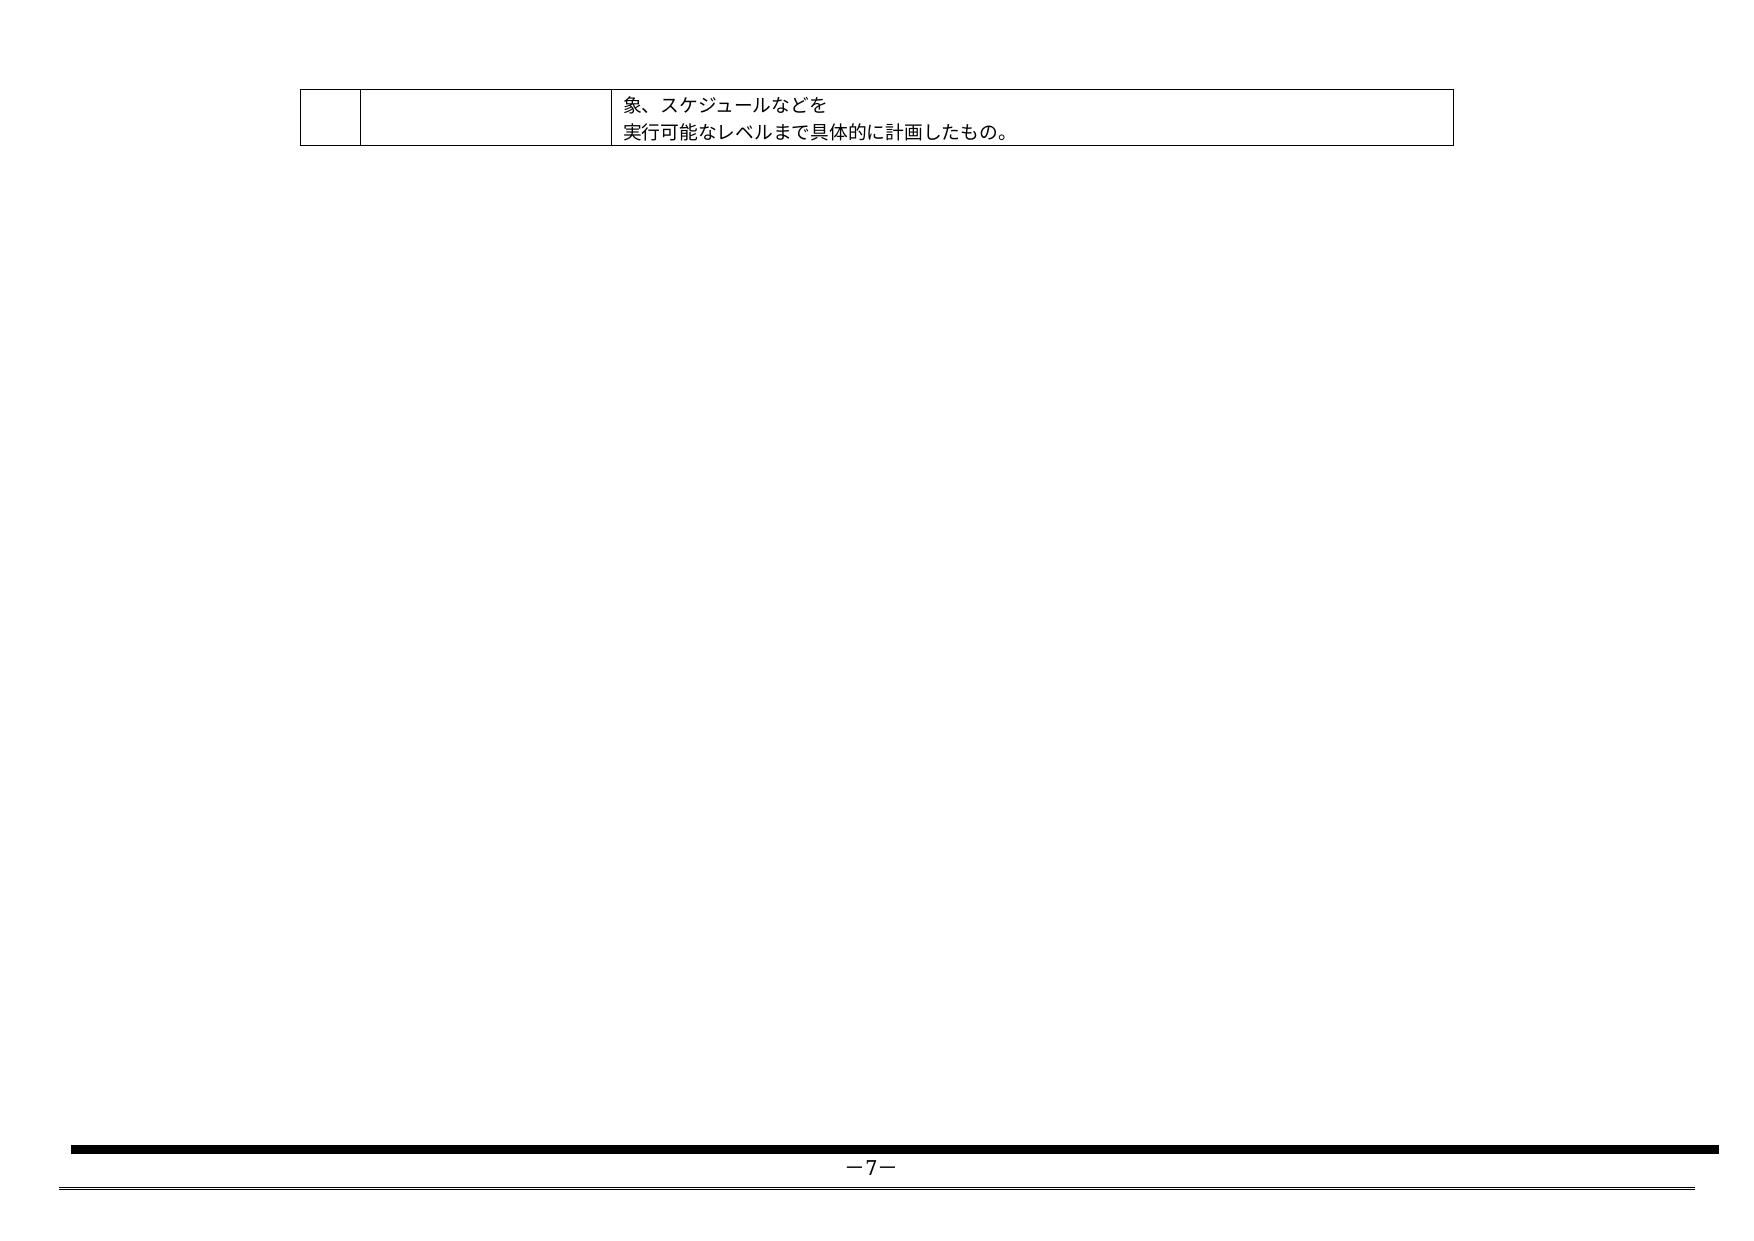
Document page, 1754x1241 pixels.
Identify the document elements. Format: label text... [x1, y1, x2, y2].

table_cell 工程別テスト計画 [361, 90, 611, 145]
table_cell [301, 90, 360, 145]
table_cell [612, 90, 1453, 145]
